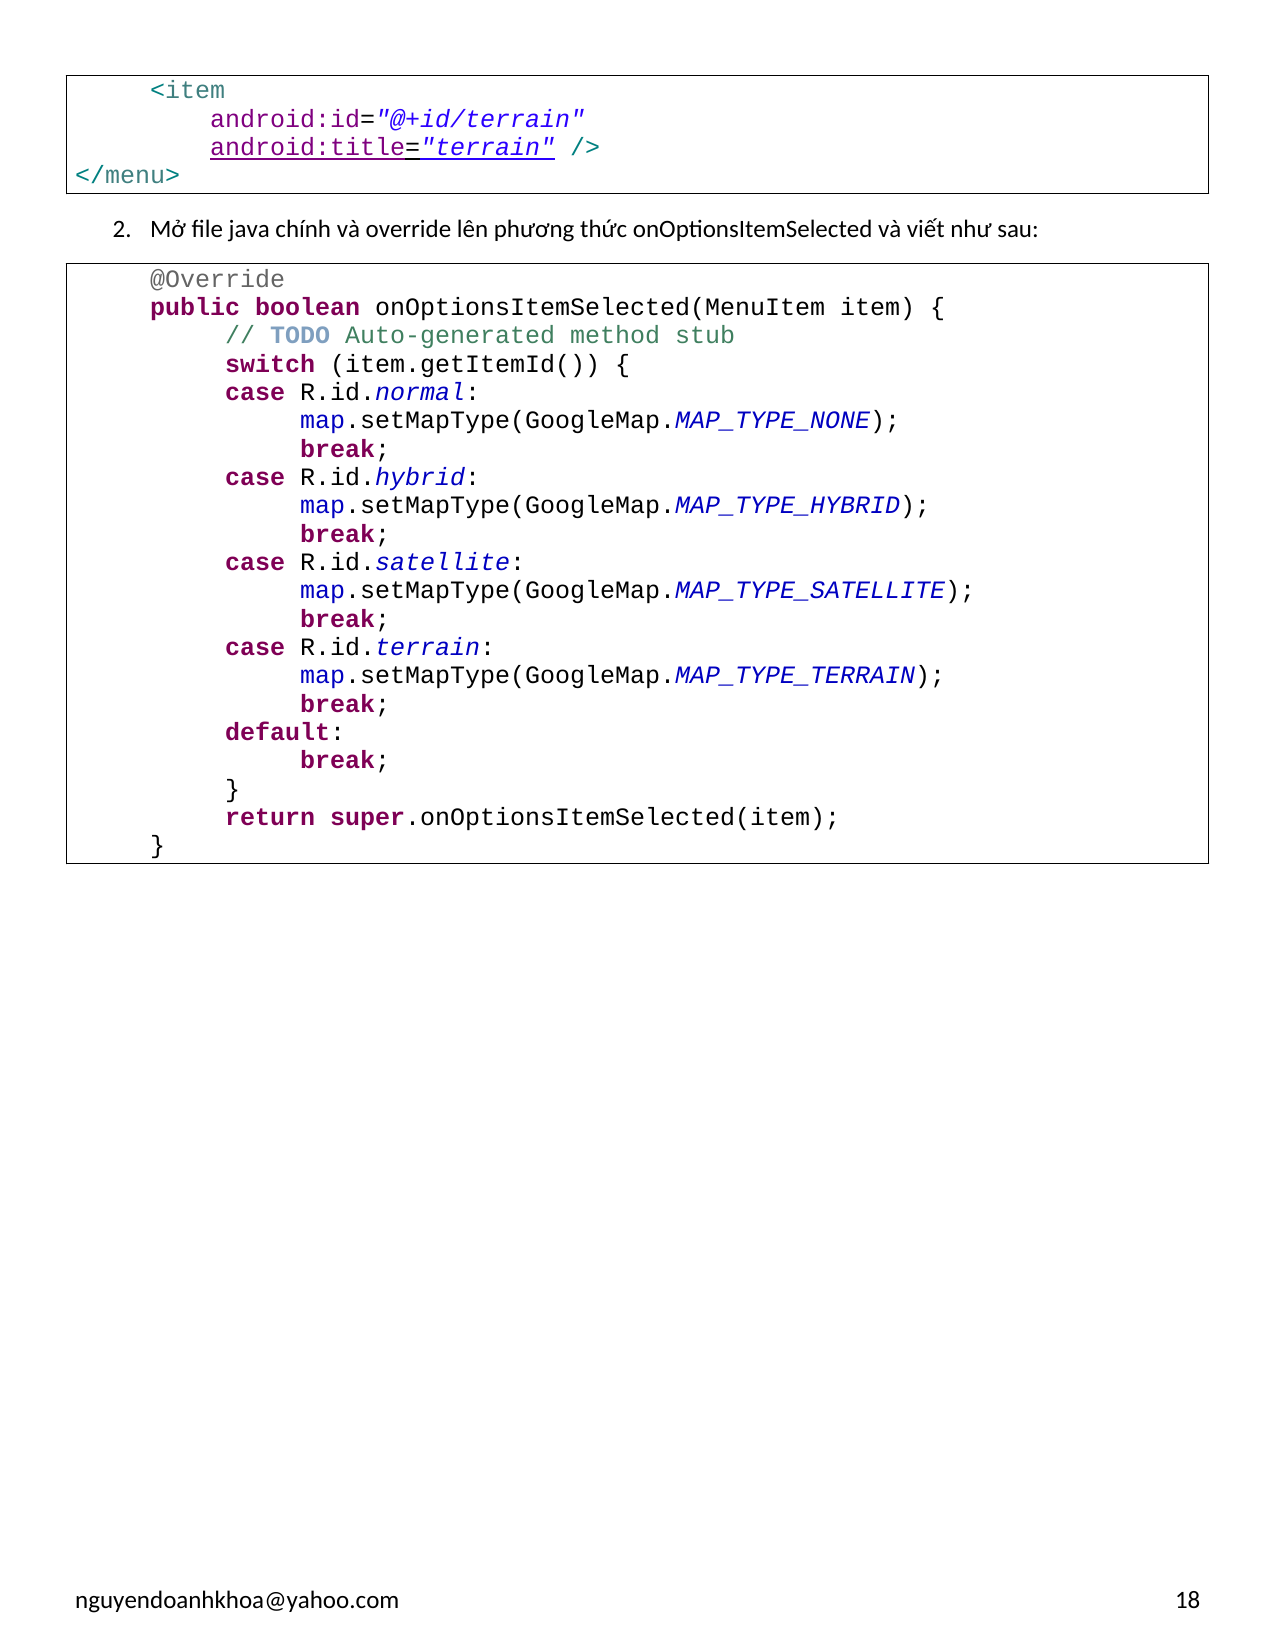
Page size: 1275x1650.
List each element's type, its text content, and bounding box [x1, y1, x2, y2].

list Mở file java chính và override lên phương thức onOptionsItemSelected và viết như sau: [112, 213, 1200, 244]
text map.setMapType(GoogleMap.MAP_TYPE_TERRAIN); [75, 663, 1200, 691]
text break; [75, 691, 1200, 719]
text android:title="terrain" /> [75, 135, 1200, 160]
text } [75, 776, 1200, 804]
text break; [75, 748, 1200, 776]
text map.setMapType(GoogleMap.MAP_TYPE_HYBRID); [75, 493, 1200, 521]
text break; [75, 606, 1200, 634]
text public boolean onOptionsItemSelected(MenuItem item) { [75, 294, 1200, 323]
text case R.id.normal: [75, 379, 1200, 408]
text // TODO Auto-generated method stub [75, 323, 1200, 351]
text </menu> [67, 160, 1208, 193]
text default: [75, 719, 1200, 748]
text } [67, 830, 1208, 863]
text android:id="@+id/terrain" [75, 106, 1200, 135]
text case R.id.terrain: [75, 634, 1200, 663]
text return super.onOptionsItemSelected(item); [75, 804, 1200, 830]
text map.setMapType(GoogleMap.MAP_TYPE_SATELLITE); [75, 578, 1200, 606]
text break; [75, 521, 1200, 549]
text @Override [67, 264, 1208, 294]
text switch (item.getItemId()) { [75, 351, 1200, 379]
text case R.id.hybrid: [75, 464, 1200, 493]
text break; [75, 436, 1200, 464]
text map.setMapType(GoogleMap.MAP_TYPE_NONE); [75, 408, 1200, 436]
text case R.id.satellite: [75, 549, 1200, 578]
text <item [67, 76, 1208, 106]
